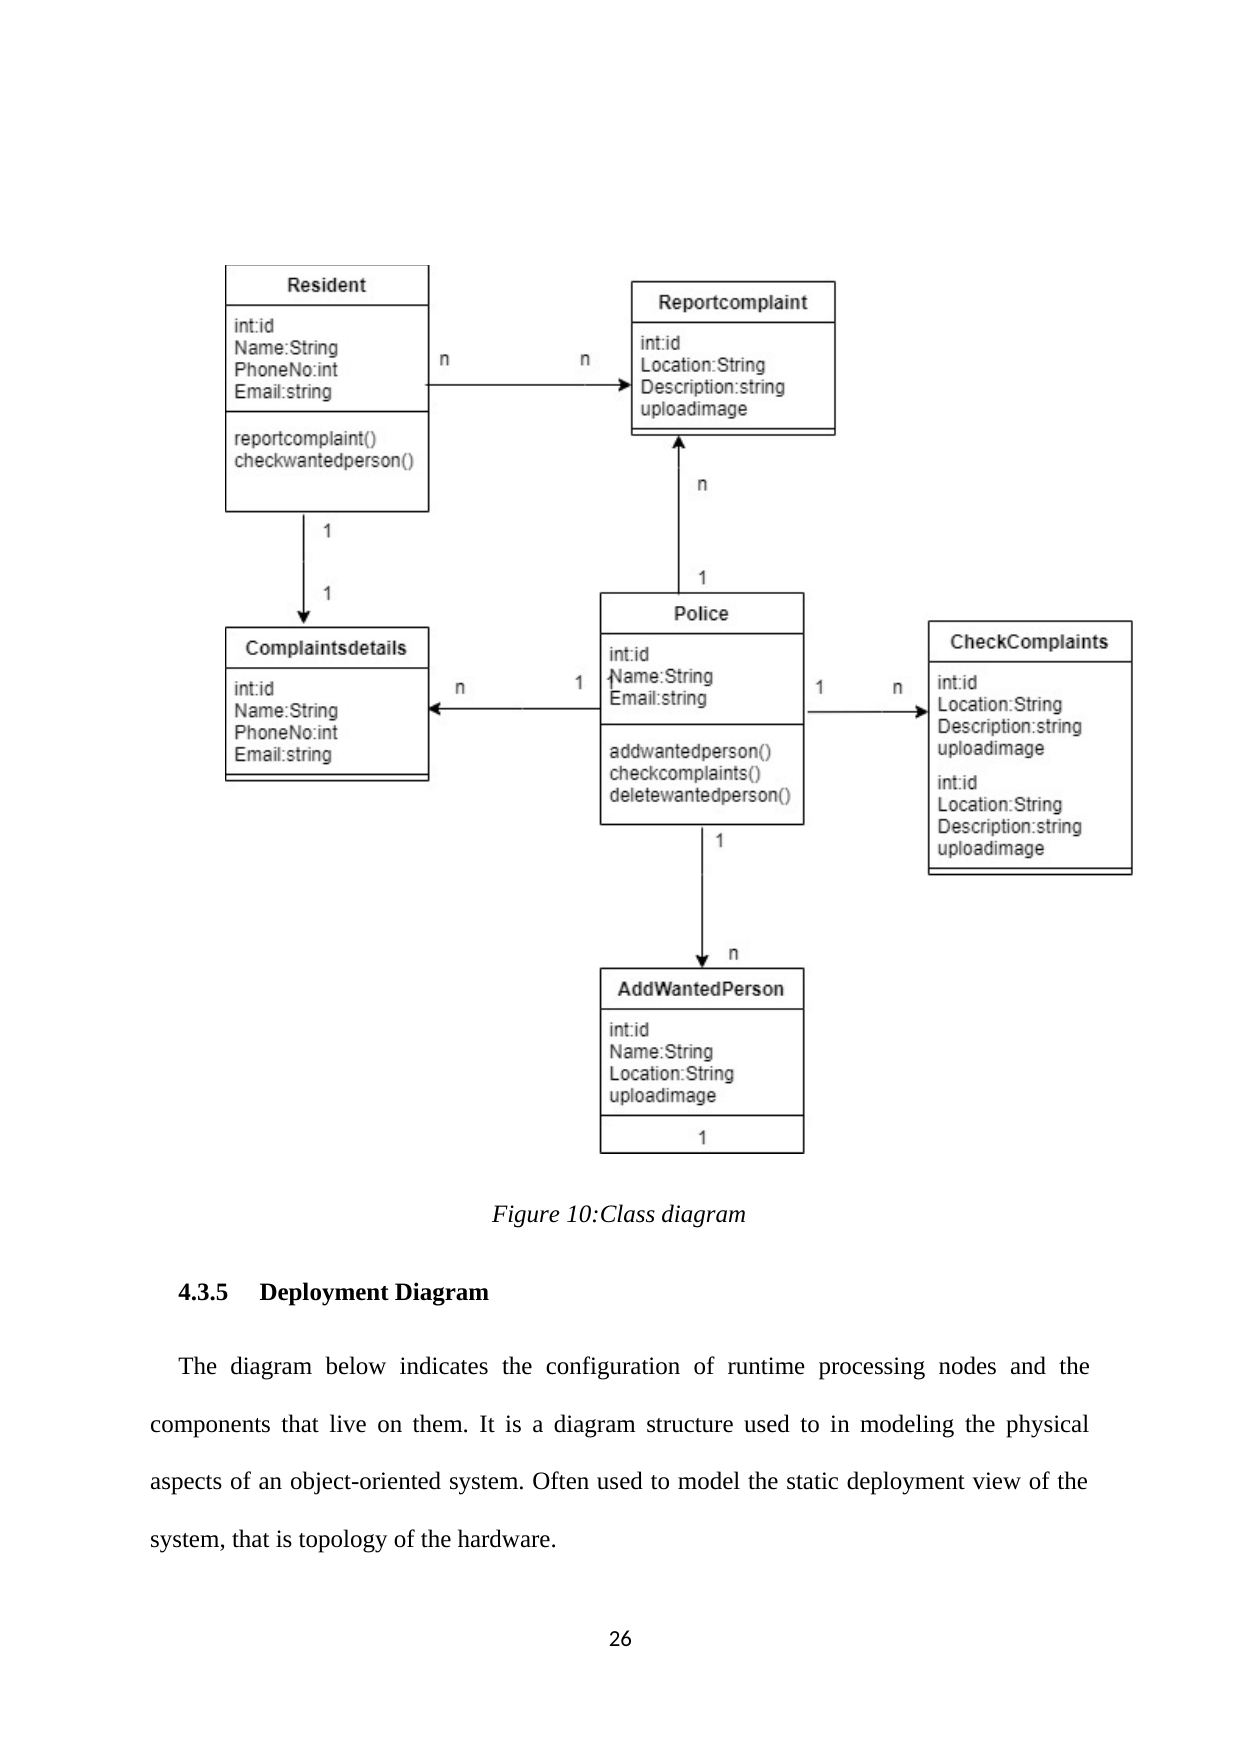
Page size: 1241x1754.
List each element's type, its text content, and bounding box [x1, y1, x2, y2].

text The diagram below indicates the configuration of runtime processing nodes and the components that live on them. It is a diagram structure used to in modeling the physical aspects of an object-oriented system. Often used to model the static deployment view of the system, that is topology of the hardware. [150, 1351, 1090, 1552]
picture [225, 265, 1133, 1154]
list Deployment Diagram [178, 1277, 1090, 1306]
text Figure 10:Class diagram [150, 1199, 1090, 1227]
